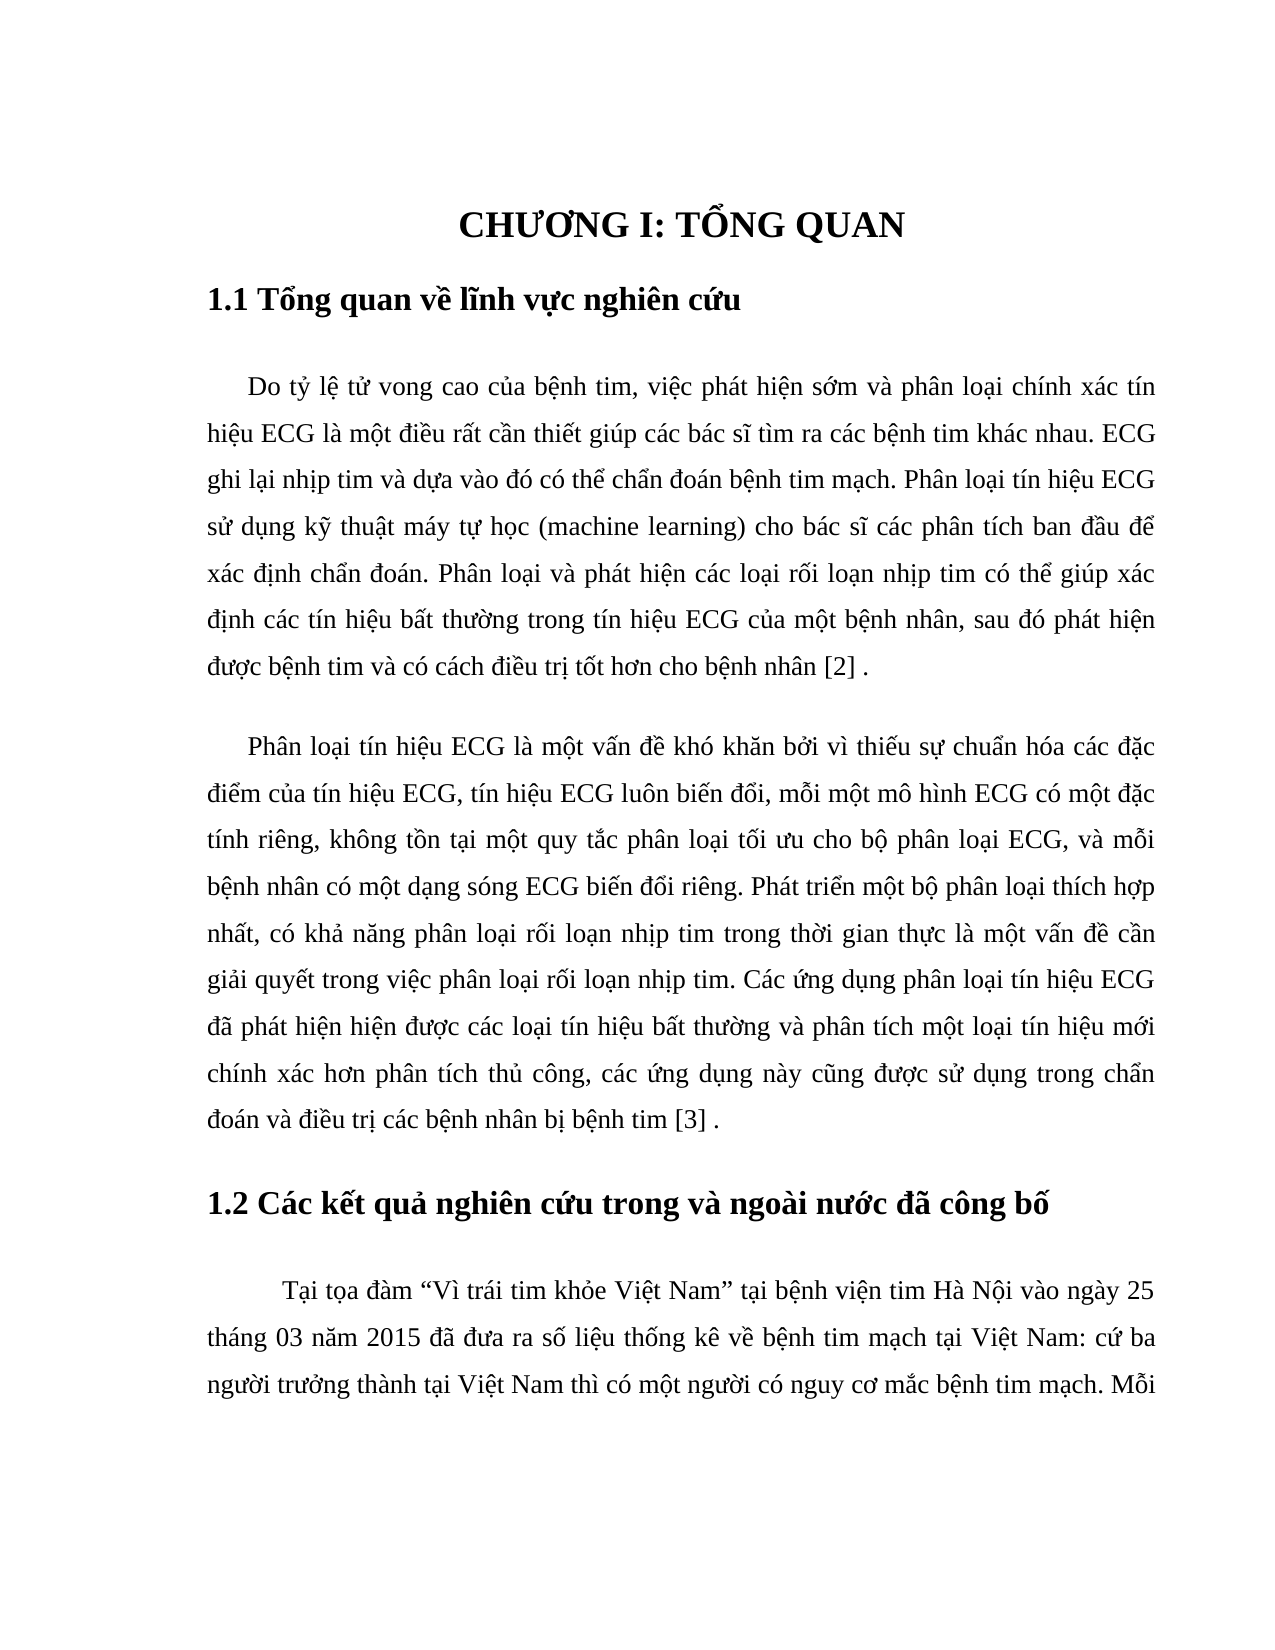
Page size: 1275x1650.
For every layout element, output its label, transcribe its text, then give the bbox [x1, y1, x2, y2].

subtitle 1.2 Các kết quả nghiên cứu trong và ngoài nước đã công bố [207, 1183, 1157, 1222]
subtitle 1.1 Tổng quan về lĩnh vực nghiên cứu [207, 279, 1157, 318]
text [207, 1274, 1157, 1399]
text Do tỷ lệ tử vong cao của bệnh tim, việc phát hiện sớm và phân loại chính xác tín hiệu ECG là một điều rất cần thiết giúp các bác sĩ tìm ra các bệnh tim khác nhau. ECG ghi lại nhịp tim và dựa vào đó có thể chẩn đoán bệnh tim mạch. Phân loại tín hiệu ECG sử dụng kỹ thuật máy tự học (machine learning) cho bác sĩ các phân tích ban đầu để xác định chẩn đoán. Phân loại và phát hiện các loại rối loạn nhịp tim có thể giúp xác định các tín hiệu bất thường trong tín hiệu ECG của một bệnh nhân, sau đó phát hiện được bệnh tim và có cách điều trị tốt hơn cho bệnh nhân [2] . [207, 370, 1157, 681]
subtitle CHƯƠNG I: TỔNG QUAN [207, 202, 1157, 245]
text Phân loại tín hiệu ECG là một vấn đề khó khăn bởi vì thiếu sự chuẩn hóa các đặc điểm của tín hiệu ECG, tín hiệu ECG luôn biến đổi, mỗi một mô hình ECG có một đặc tính riêng, không tồn tại một quy tắc phân loại tối ưu cho bộ phân loại ECG, và mỗi bệnh nhân có một dạng sóng ECG biến đổi riêng. Phát triển một bộ phân loại thích hợp nhất, có khả năng phân loại rối loạn nhịp tim trong thời gian thực là một vấn đề cần giải quyết trong việc phân loại rối loạn nhịp tim. Các ứng dụng phân loại tín hiệu ECG đã phát hiện hiện được các loại tín hiệu bất thường và phân tích một loại tín hiệu mới chính xác hơn phân tích thủ công, các ứng dụng này cũng được sử dụng trong chẩn đoán và điều trị các bệnh nhân bị bệnh tim [3] . [207, 730, 1157, 1135]
